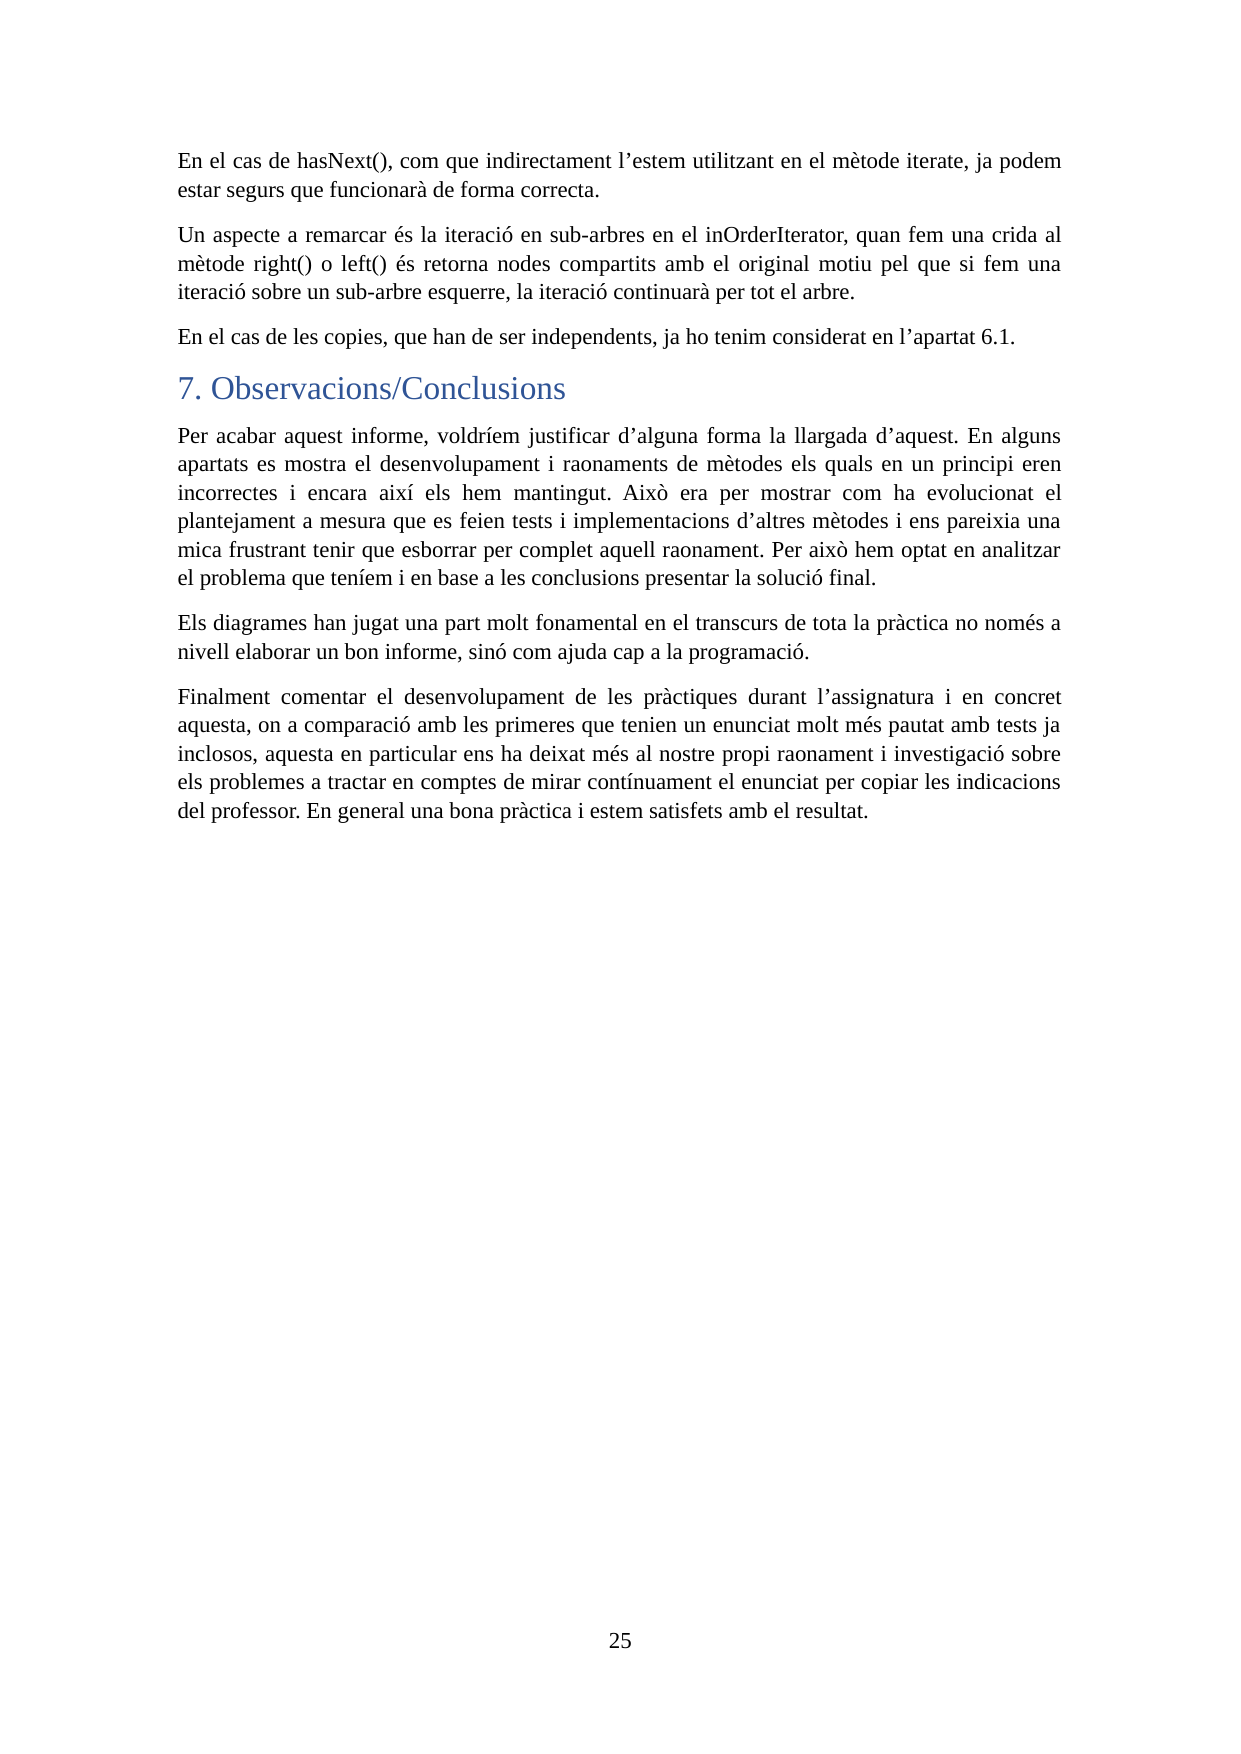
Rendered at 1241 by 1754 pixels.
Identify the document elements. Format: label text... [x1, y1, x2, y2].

text En el cas de les copies, que han de ser independents, ja ho tenim considerat en l’apartat 6.1. [177, 323, 1063, 349]
text Els diagrames han jugat una part molt fonamental en el transcurs de tota la pràctica no només a nivell elaborar un bon informe, sinó com ajuda cap a la programació. [177, 609, 1063, 664]
text Un aspecte a remarcar és la iteració en sub-arbres en el inOrderIterator, quan fem una crida al mètode right() o left() és retorna nodes compartits amb el original motiu pel que si fem una iteració sobre un sub-arbre esquerre, la iteració continuarà per tot el arbre. [177, 221, 1063, 304]
subtitle 7. Observacions/Conclusions [177, 368, 1063, 407]
text Finalment comentar el desenvolupament de les pràctiques durant l’assignatura i en concret aquesta, on a comparació amb les primeres que tenien un enunciat molt més pautat amb tests ja inclosos, aquesta en particular ens ha deixat més al nostre propi raonament i investigació sobre els problemes a tractar en comptes de mirar contínuament el enunciat per copiar les indicacions del professor. En general una bona pràctica i estem satisfets amb el resultat. [177, 683, 1063, 823]
text Per acabar aquest informe, voldríem justificar d’alguna forma la llargada d’aquest. En alguns apartats es mostra el desenvolupament i raonaments de mètodes els quals en un principi eren incorrectes i encara així els hem mantingut. Això era per mostrar com ha evolucionat el plantejament a mesura que es feien tests i implementacions d’altres mètodes i ens pareixia una mica frustrant tenir que esborrar per complet aquell raonament. Per això hem optat en analitzar el problema que teníem i en base a les conclusions presentar la solució final. [177, 422, 1063, 591]
text En el cas de hasNext(), com que indirectament l’estem utilitzant en el mètode iterate, ja podem estar segurs que funcionarà de forma correcta. [177, 148, 1063, 202]
